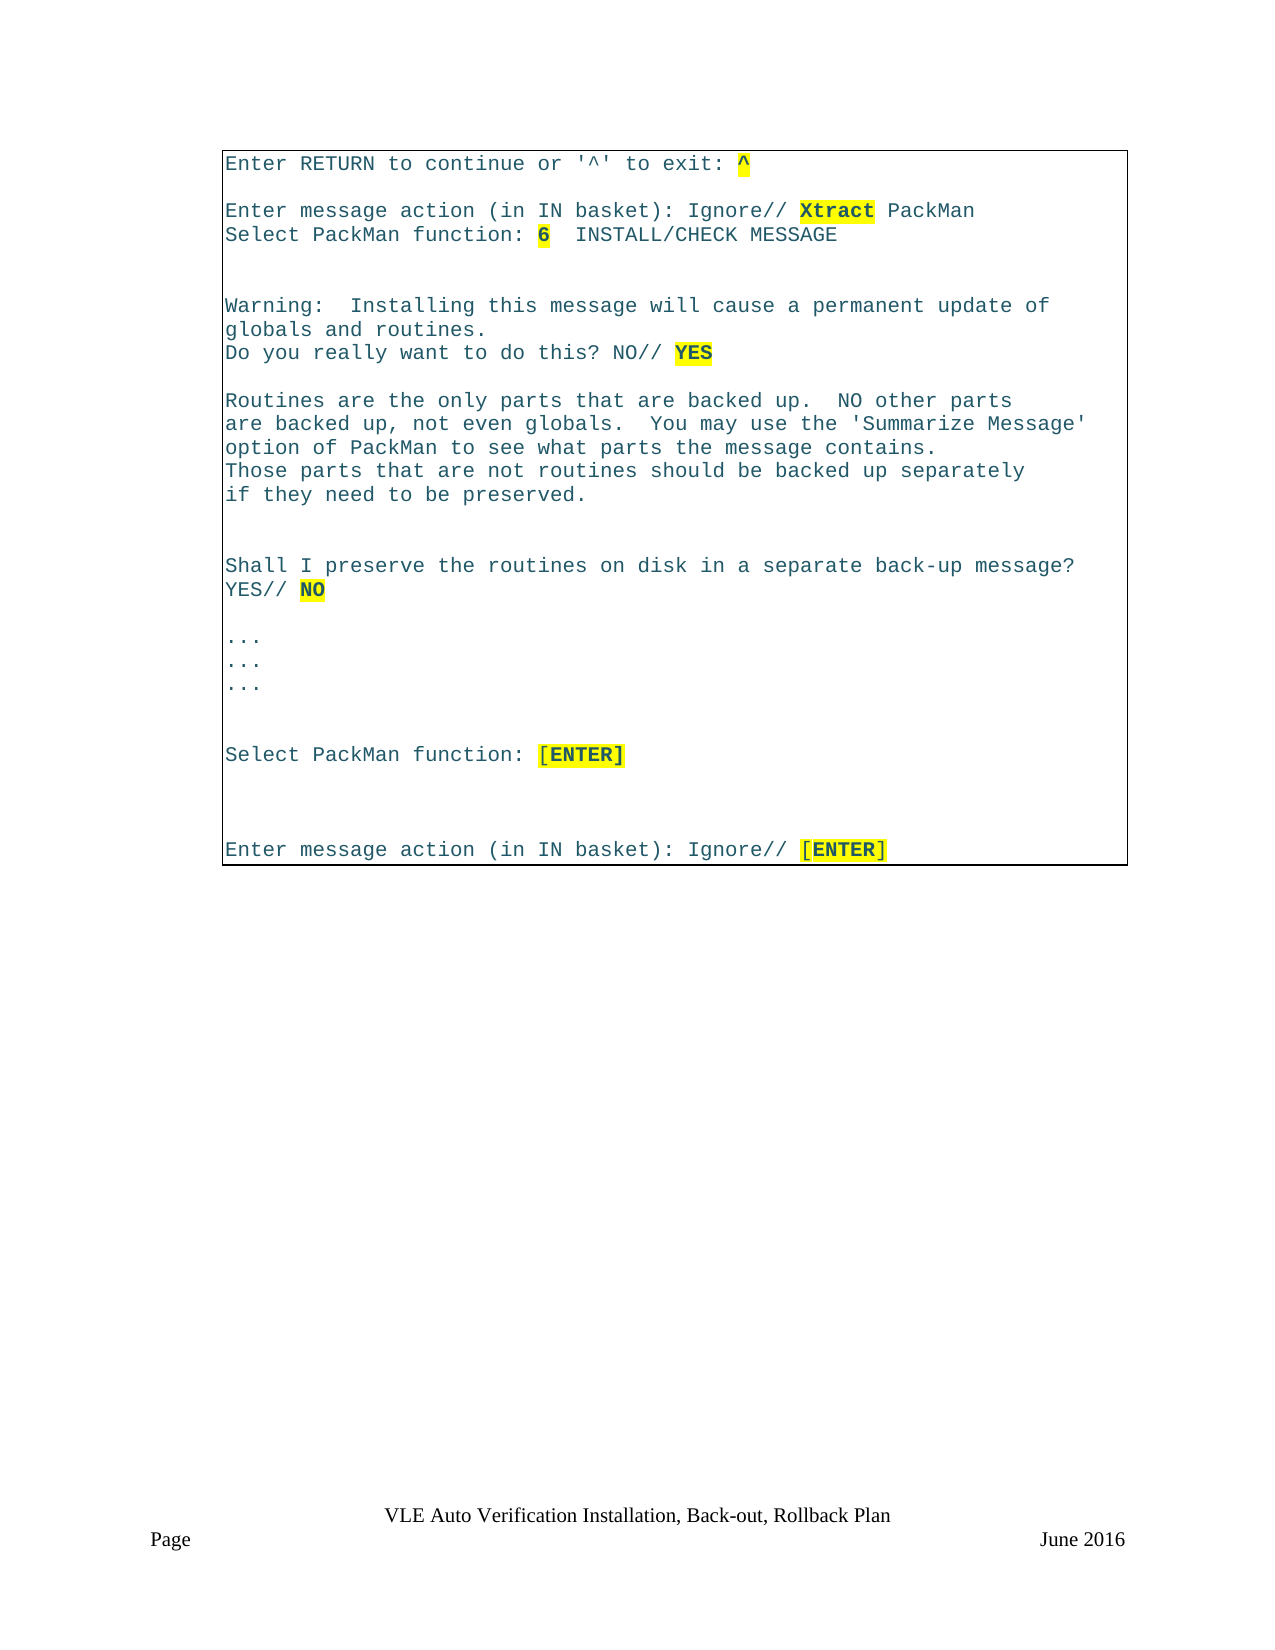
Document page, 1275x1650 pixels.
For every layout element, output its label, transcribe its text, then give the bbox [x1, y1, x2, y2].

text ... [223, 623, 1127, 647]
text Warning: Installing this message will cause a permanent update of globals and routines. [223, 292, 1127, 339]
text option of PackMan to see what parts the message contains. [223, 434, 1127, 457]
text Shall I preserve the routines on disk in a separate back-up message? YES// NO [223, 552, 1127, 602]
text ... [223, 670, 1127, 697]
text Select PackMan function: [ENTER] [223, 741, 1127, 768]
text Enter RETURN to continue or '^' to exit: ^ [223, 151, 1127, 177]
text Routines are the only parts that are backed up. NO other parts [223, 386, 1127, 410]
text ... [223, 647, 1127, 670]
text Enter message action (in IN basket): Ignore// Xtract PackMan [223, 197, 1127, 221]
text Those parts that are not routines should be backed up separately [223, 457, 1127, 481]
text Do you really want to do this? NO// YES [223, 339, 1127, 366]
text if they need to be preserved. [223, 481, 1127, 508]
text Select PackMan function: 6 INSTALL/CHECK MESSAGE [223, 221, 1127, 248]
text Enter message action (in IN basket): Ignore// [ENTER] [223, 836, 1127, 864]
text are backed up, not even globals. You may use the 'Summarize Message' [223, 410, 1127, 434]
